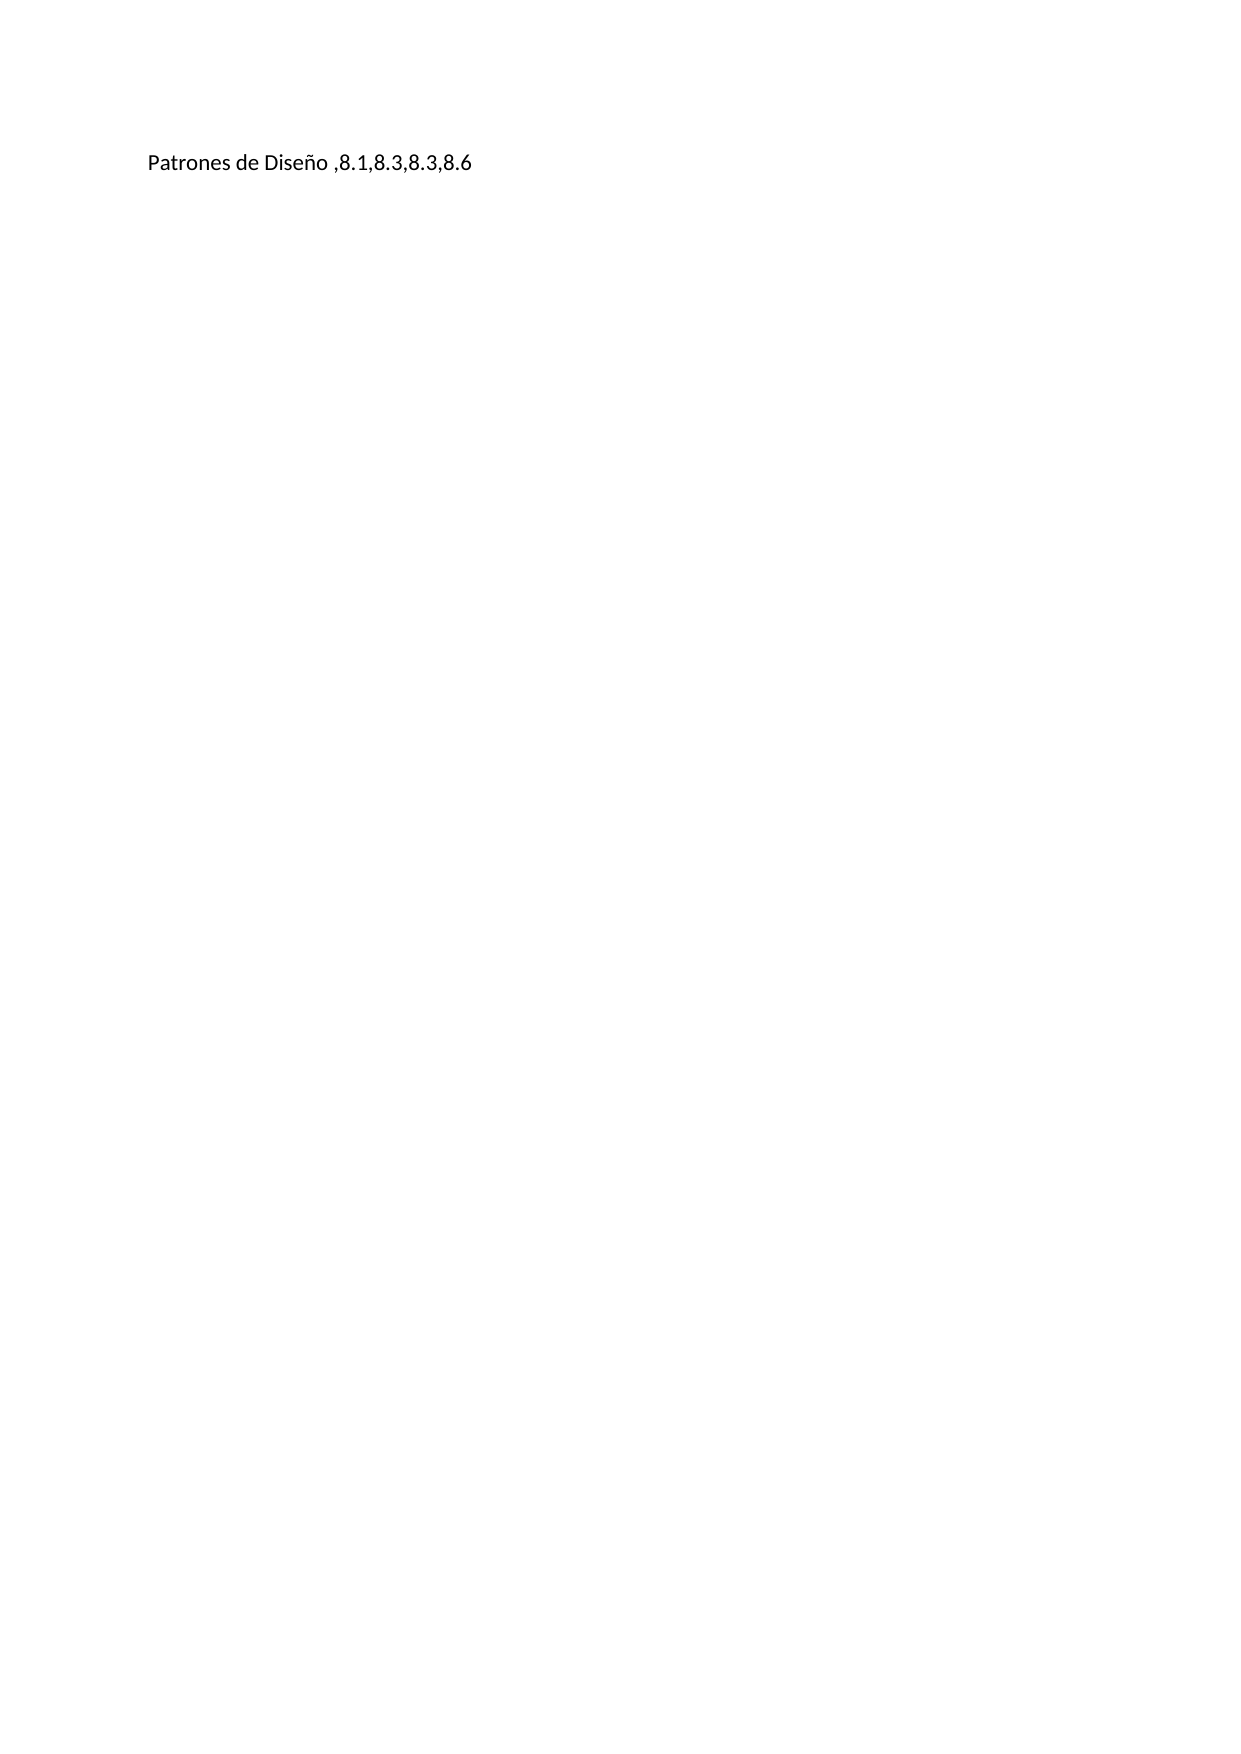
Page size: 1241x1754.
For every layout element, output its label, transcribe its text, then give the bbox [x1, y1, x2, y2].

text Patrones de Diseño ,8.1,8.3,8.3,8.6 [148, 148, 1093, 176]
